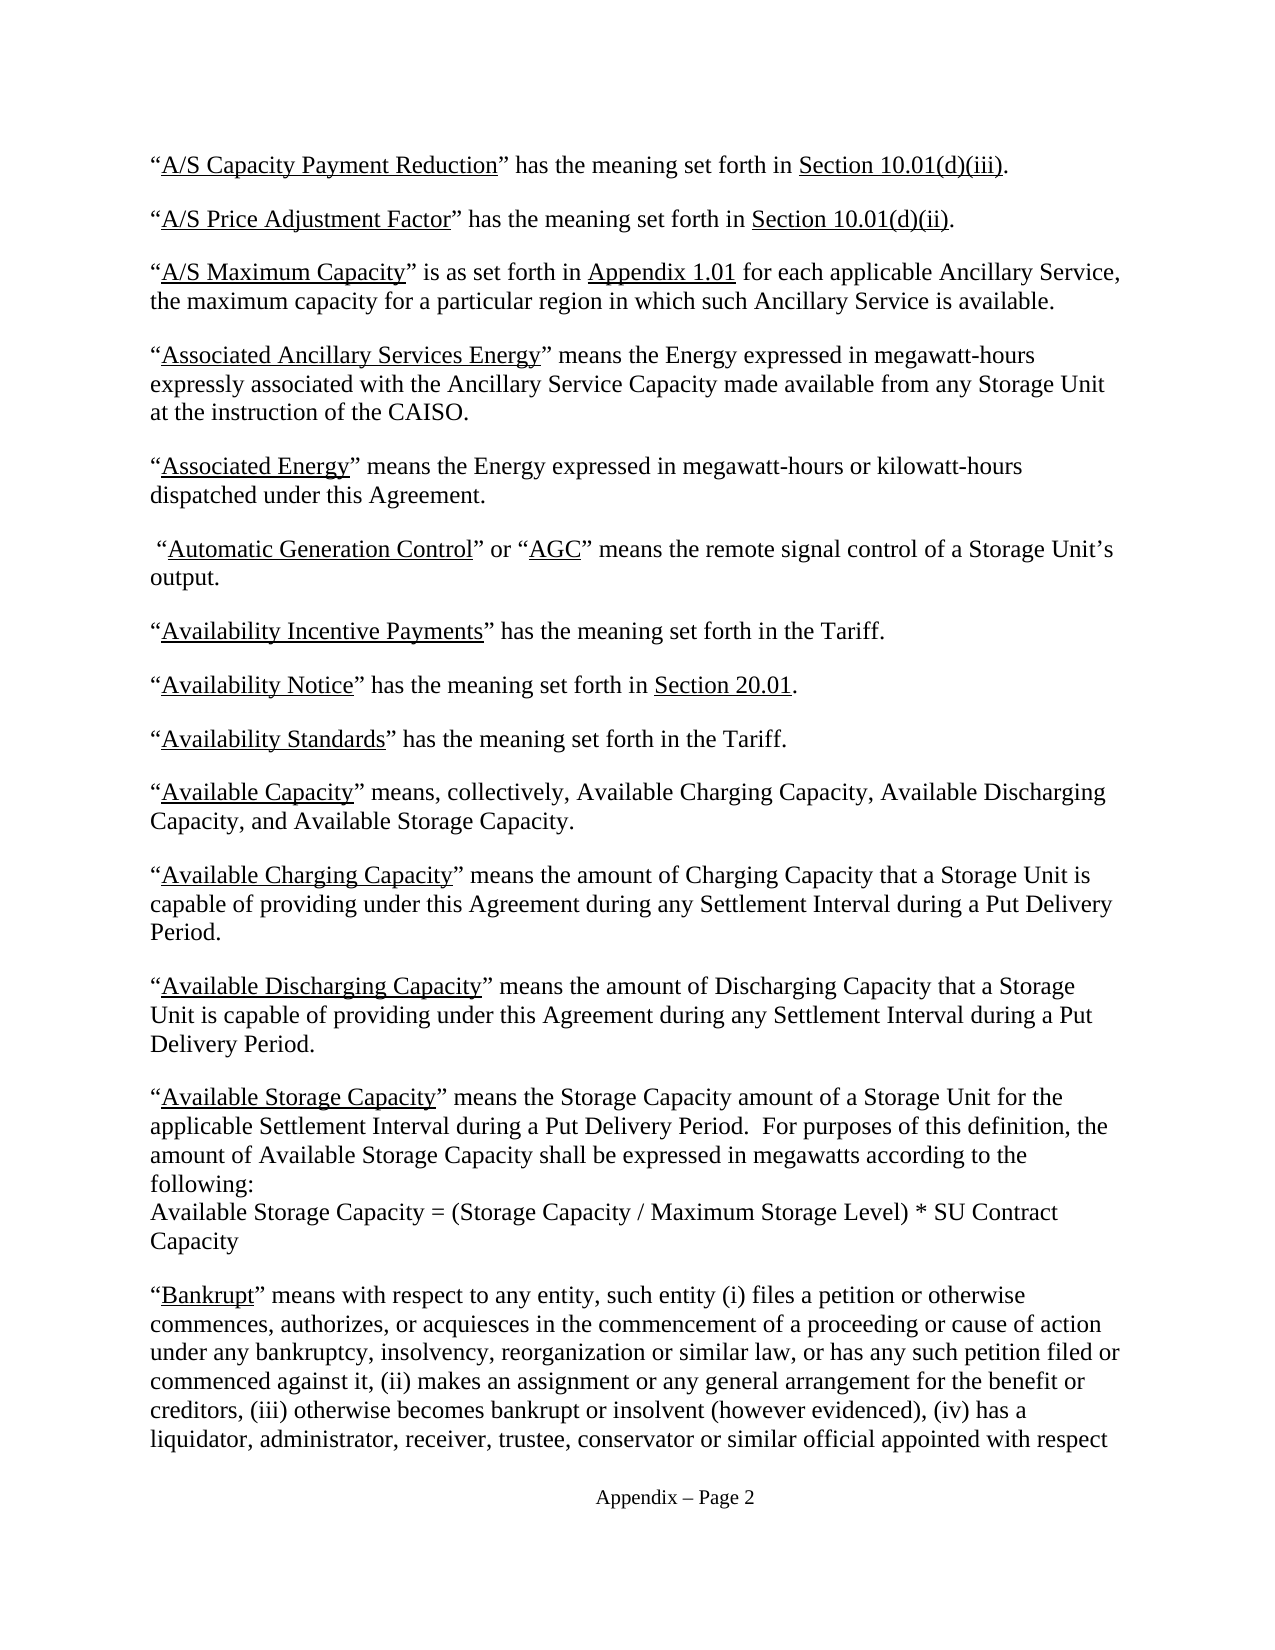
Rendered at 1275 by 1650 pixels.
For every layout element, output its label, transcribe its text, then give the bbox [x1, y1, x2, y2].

text “Available Discharging Capacity” means the amount of Discharging Capacity that a Storage Unit is capable of providing under this Agreement during any Settlement Interval during a Put Delivery Period. [150, 971, 1125, 1057]
text “A/S Capacity Payment Reduction” has the meaning set forth in Section 10.01(d)(iii). [150, 150, 1125, 179]
text “Available Capacity” means, collectively, Available Charging Capacity, Available Discharging Capacity, and Available Storage Capacity. [150, 777, 1125, 835]
text “Automatic Generation Control” or “AGC” means the remote signal control of a Storage Unit’s output. [150, 534, 1125, 591]
text “Availability Incentive Payments” has the meaning set forth in the Tariff. [150, 616, 1125, 645]
text “Availability Standards” has the meaning set forth in the Tariff. [150, 724, 1125, 752]
text “Available Storage Capacity” means the Storage Capacity amount of a Storage Unit for the applicable Settlement Interval during a Put Delivery Period. For purposes of this definition, the amount of Available Storage Capacity shall be expressed in megawatts according to the following: Available Storage Capacity = (Storage Capacity / Maximum Storage Level) * SU Contract Capacity [150, 1082, 1125, 1255]
text “Available Charging Capacity” means the amount of Charging Capacity that a Storage Unit is capable of providing under this Agreement during any Settlement Interval during a Put Delivery Period. [150, 860, 1125, 946]
text “Availability Notice” has the meaning set forth in Section 20.01. [150, 670, 1125, 699]
text “Associated Energy” means the Energy expressed in megawatt-hours or kilowatt-hours dispatched under this Agreement. [150, 451, 1125, 509]
text “A/S Price Adjustment Factor” has the meaning set forth in Section 10.01(d)(ii). [150, 204, 1125, 232]
text “A/S Maximum Capacity” is as set forth in Appendix 1.01 for each applicable Ancillary Service, the maximum capacity for a particular region in which such Ancillary Service is available. [150, 257, 1125, 315]
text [150, 1280, 1125, 1452]
text “Associated Ancillary Services Energy” means the Energy expressed in megawatt-hours expressly associated with the Ancillary Service Capacity made available from any Storage Unit at the instruction of the CAISO. [150, 340, 1125, 426]
